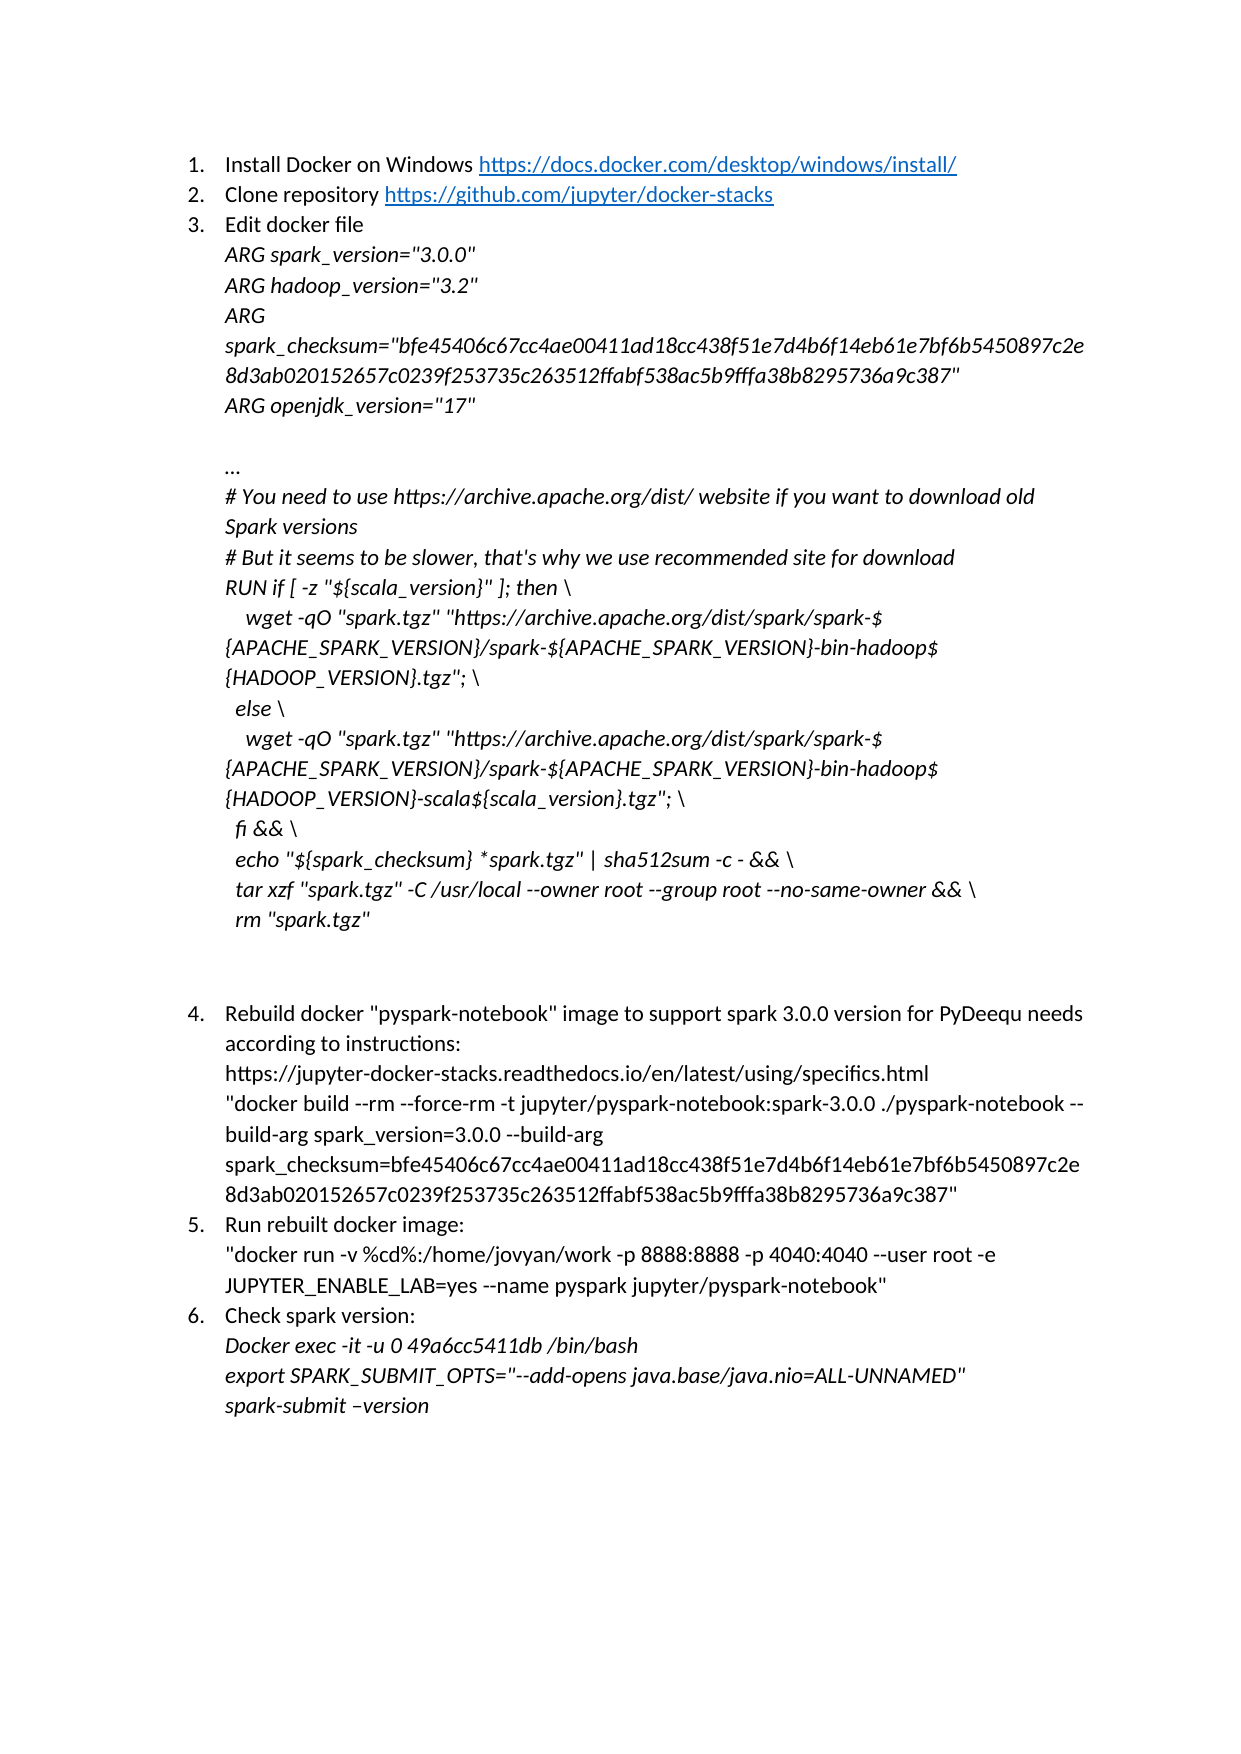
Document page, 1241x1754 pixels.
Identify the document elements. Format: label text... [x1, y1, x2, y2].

list Install Docker on Windows https://docs.docker.com/desktop/windows/install/ [187, 150, 1090, 178]
list Check spark version: [187, 1301, 1090, 1329]
list RUN if [ -z "${scala_version}" ]; then \ [225, 573, 1090, 601]
list rm "spark.tgz" [225, 905, 1090, 933]
list # But it seems to be slower, that's why we use recommended site for download [225, 543, 1090, 571]
list Docker exec -it -u 0 49a6cc5411db /bin/bash [225, 1331, 1090, 1359]
list tar xzf "spark.tgz" -C /usr/local --owner root --group root --no-same-owner && \ [225, 875, 1090, 903]
list Clone repository https://github.com/jupyter/docker-stacks [187, 180, 1090, 208]
list Rebuild docker "pyspark-notebook" image to support spark 3.0.0 version for PyDeequ needs according to instructions: https://jupyter-docker-stacks.readthedocs.io/en/latest/using/specifics.html [187, 999, 1090, 1087]
list else \ [225, 694, 1090, 722]
list echo "${spark_checksum} *spark.tgz" | sha512sum -c - && \ [225, 845, 1090, 873]
list … [225, 452, 1090, 480]
list ARG spark_version="3.0.0" [225, 241, 1090, 269]
list Edit docker file [187, 210, 1090, 238]
list "docker build --rm --force-rm -t jupyter/pyspark-notebook:spark-3.0.0 ./pyspark-notebook --build-arg spark_version=3.0.0 --build-arg spark_checksum=bfe45406c67cc4ae00411ad18cc438f51e7d4b6f14eb61e7bf6b5450897c2e8d3ab020152657c0239f253735c263512ffabf538ac5b9fffa38b8295736a9c387" [225, 1089, 1090, 1208]
list "docker run -v %cd%:/home/jovyan/work -p 8888:8888 -p 4040:4040 --user root -e JUPYTER_ENABLE_LAB=yes --name pyspark jupyter/pyspark-notebook" [225, 1241, 1090, 1299]
list spark-submit –version [225, 1392, 1090, 1420]
list ARG hadoop_version="3.2" [225, 271, 1090, 299]
list wget -qO "spark.tgz" "https://archive.apache.org/dist/spark/spark-${APACHE_SPARK_VERSION}/spark-${APACHE_SPARK_VERSION}-bin-hadoop${HADOOP_VERSION}-scala${scala_version}.tgz"; \ [225, 724, 1090, 812]
list fi && \ [225, 814, 1090, 843]
list ARG openjdk_version="17" [225, 392, 1090, 420]
list export SPARK_SUBMIT_OPTS="--add-opens java.base/java.nio=ALL-UNNAMED" [225, 1361, 1090, 1389]
list ARG spark_checksum="bfe45406c67cc4ae00411ad18cc438f51e7d4b6f14eb61e7bf6b5450897c2e8d3ab020152657c0239f253735c263512ffabf538ac5b9fffa38b8295736a9c387" [225, 301, 1090, 389]
list Run rebuilt docker image: [187, 1210, 1090, 1238]
list # You need to use https://archive.apache.org/dist/ website if you want to download old Spark versions [225, 482, 1090, 541]
list wget -qO "spark.tgz" "https://archive.apache.org/dist/spark/spark-${APACHE_SPARK_VERSION}/spark-${APACHE_SPARK_VERSION}-bin-hadoop${HADOOP_VERSION}.tgz"; \ [225, 603, 1090, 692]
